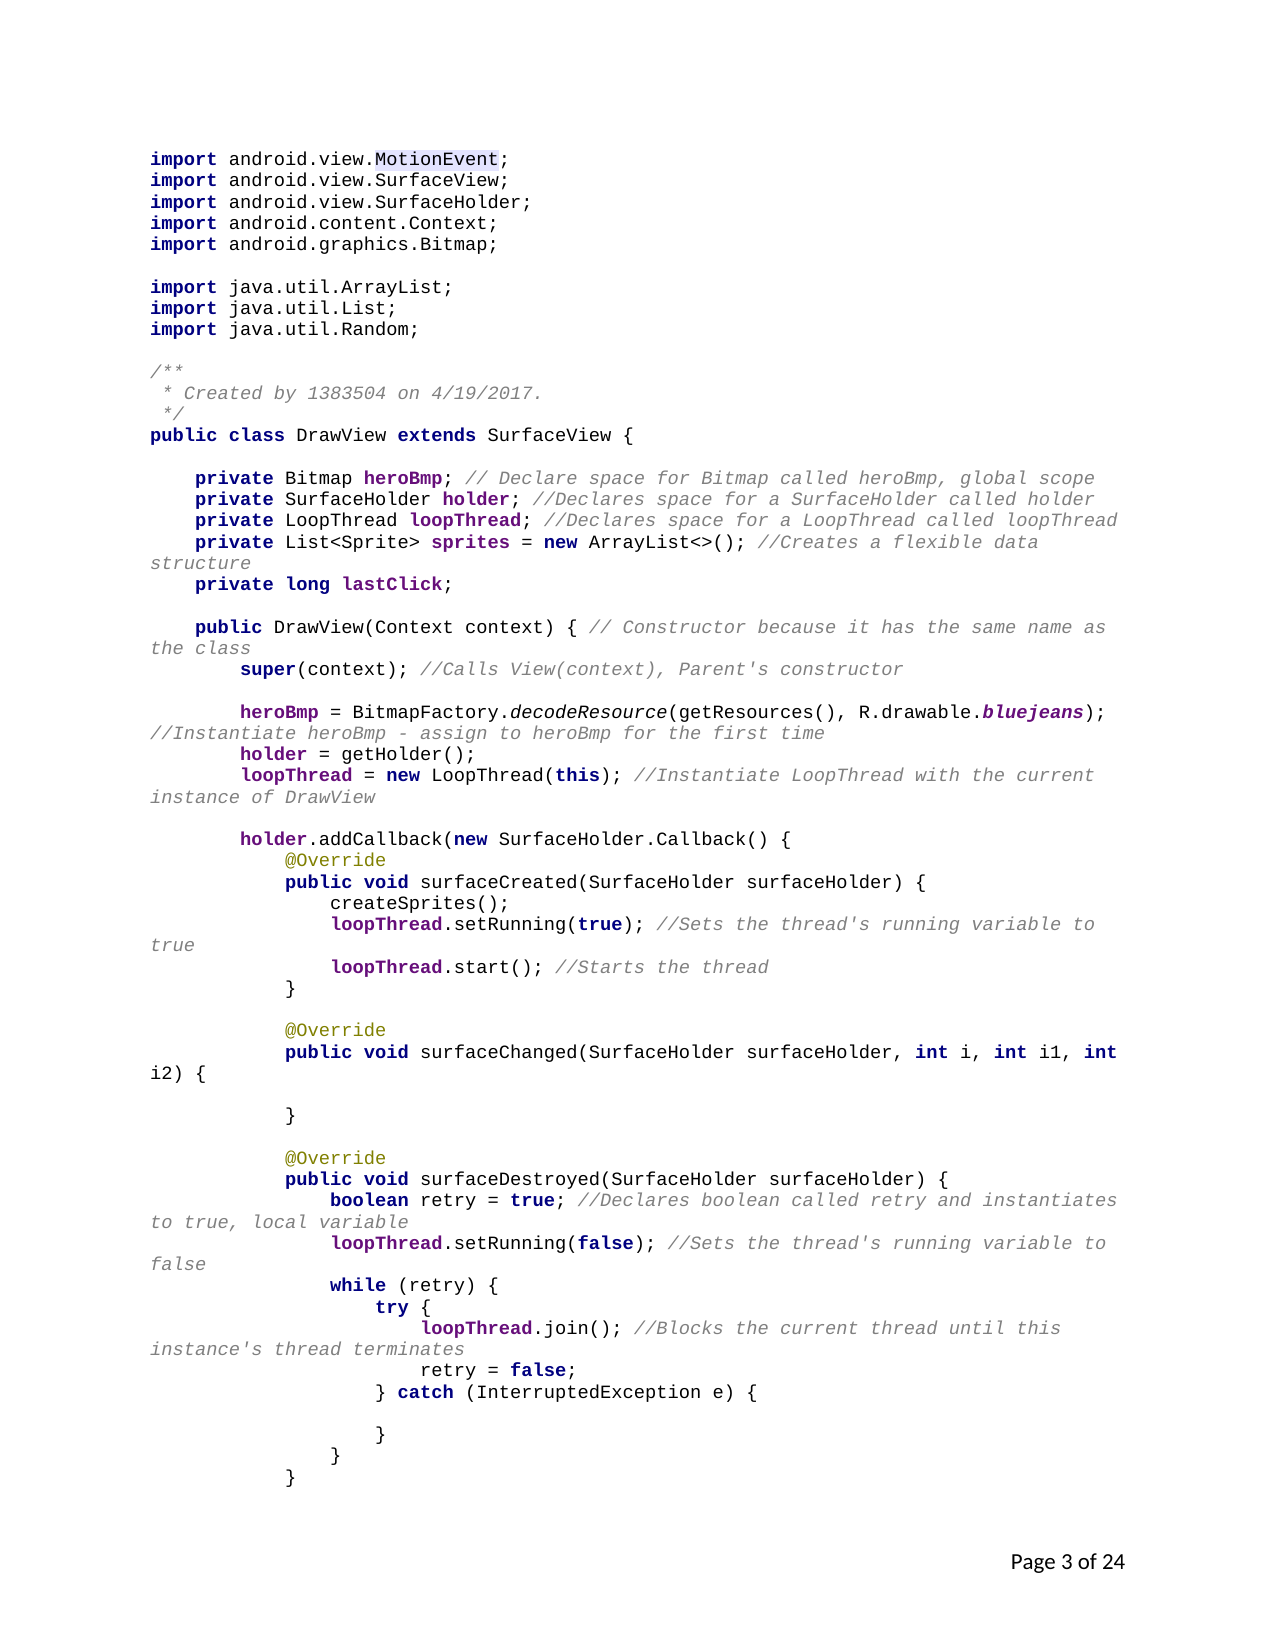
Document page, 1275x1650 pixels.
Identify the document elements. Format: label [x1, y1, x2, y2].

text [150, 150, 1125, 1489]
